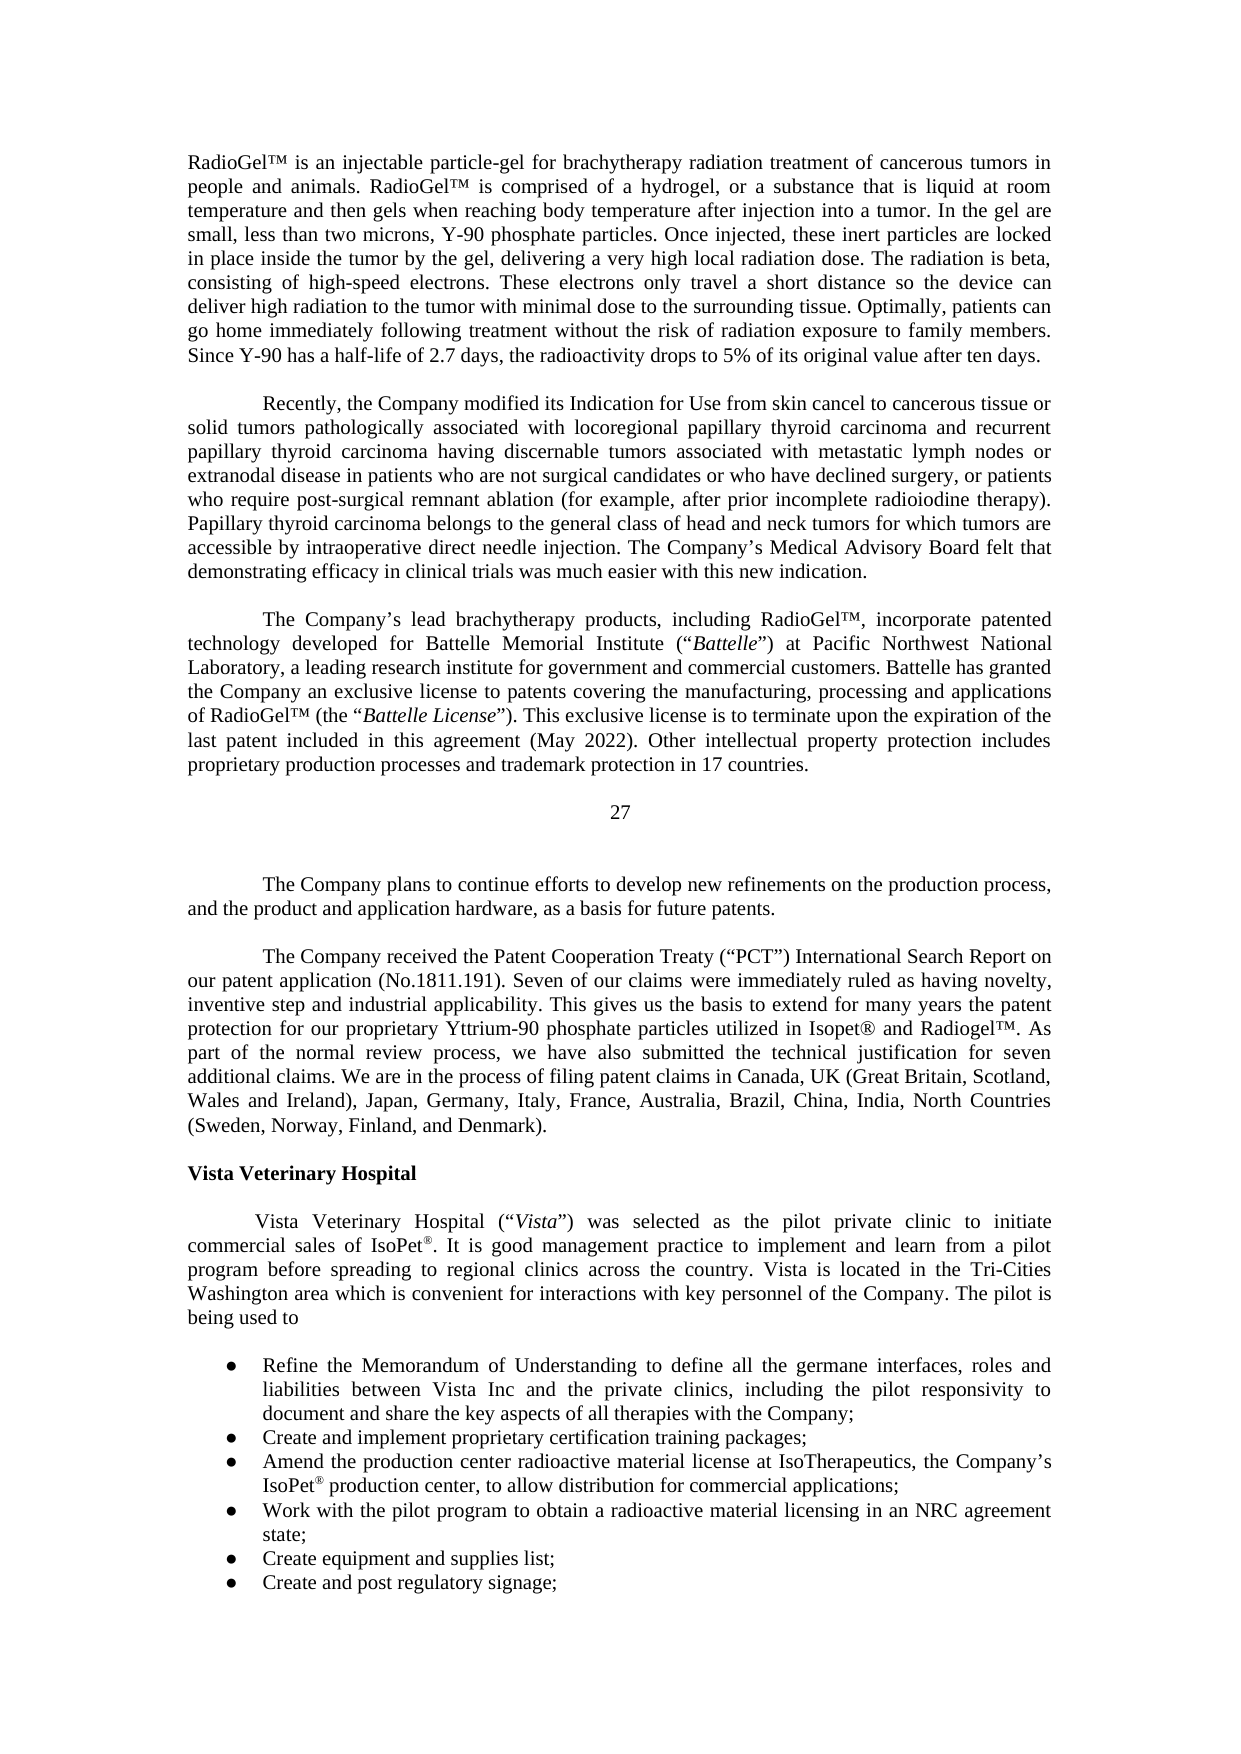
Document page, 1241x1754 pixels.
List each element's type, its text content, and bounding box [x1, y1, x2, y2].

text The Company received the Patent Cooperation Treaty (“PCT”) International Search Report on our patent application (No.1811.191). Seven of our claims were immediately ruled as having novelty, inventive step and industrial applicability. This gives us the basis to extend for many years the patent protection for our proprietary Yttrium-90 phosphate particles utilized in Isopet® and Radiogel™. As part of the normal review process, we have also submitted the technical justification for seven additional claims. We are in the process of filing patent claims in Canada, UK (Great Britain, Scotland, Wales and Ireland), Japan, Germany, Italy, France, Australia, Brazil, China, India, North Countries (Sweden, Norway, Finland, and Denmark). [187, 944, 1053, 1137]
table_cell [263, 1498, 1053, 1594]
text Vista Veterinary Hospital (“Vista”) was selected as the pilot private clinic to initiate commercial sales of IsoPet®. It is good management practice to implement and learn from a pilot program before spreading to regional clinics across the country. Vista is located in the Tri-Cities Washington area which is convenient for interactions with key personnel of the Company. The pilot is being used to [187, 1209, 1053, 1329]
text Recently, the Company modified its Indication for Use from skin cancel to cancerous tissue or solid tumors pathologically associated with locoregional papillary thyroid carcinoma and recurrent papillary thyroid carcinoma having discernable tumors associated with metastatic lymph nodes or extranodal disease in patients who are not surgical candidates or who have declined surgery, or patients who require post-surgical remnant ablation (for example, after prior incomplete radioiodine therapy). Papillary thyroid carcinoma belongs to the general class of head and neck tumors for which tumors are accessible by intraoperative direct needle injection. The Company’s Medical Advisory Board felt that demonstrating efficacy in clinical trials was much easier with this new indication. [187, 391, 1053, 583]
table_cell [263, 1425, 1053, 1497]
text The Company plans to continue efforts to develop new refinements on the production process, and the product and application hardware, as a basis for future patents. [187, 872, 1053, 920]
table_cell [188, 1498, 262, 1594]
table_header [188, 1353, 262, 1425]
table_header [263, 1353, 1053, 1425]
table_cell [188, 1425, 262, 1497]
text Vista Veterinary Hospital [187, 1161, 1053, 1185]
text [187, 150, 1053, 367]
text The Company’s lead brachytherapy products, including RadioGel™, incorporate patented technology developed for Battelle Memorial Institute (“Battelle”) at Pacific Northwest National Laboratory, a leading research institute for government and commercial customers. Battelle has granted the Company an exclusive license to patents covering the manufacturing, processing and applications of RadioGel™ (the “Battelle License”). This exclusive license is to terminate upon the expiration of the last patent included in this agreement (May 2022). Other intellectual property protection includes proprietary production processes and trademark protection in 17 countries. [187, 607, 1053, 776]
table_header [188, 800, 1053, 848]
